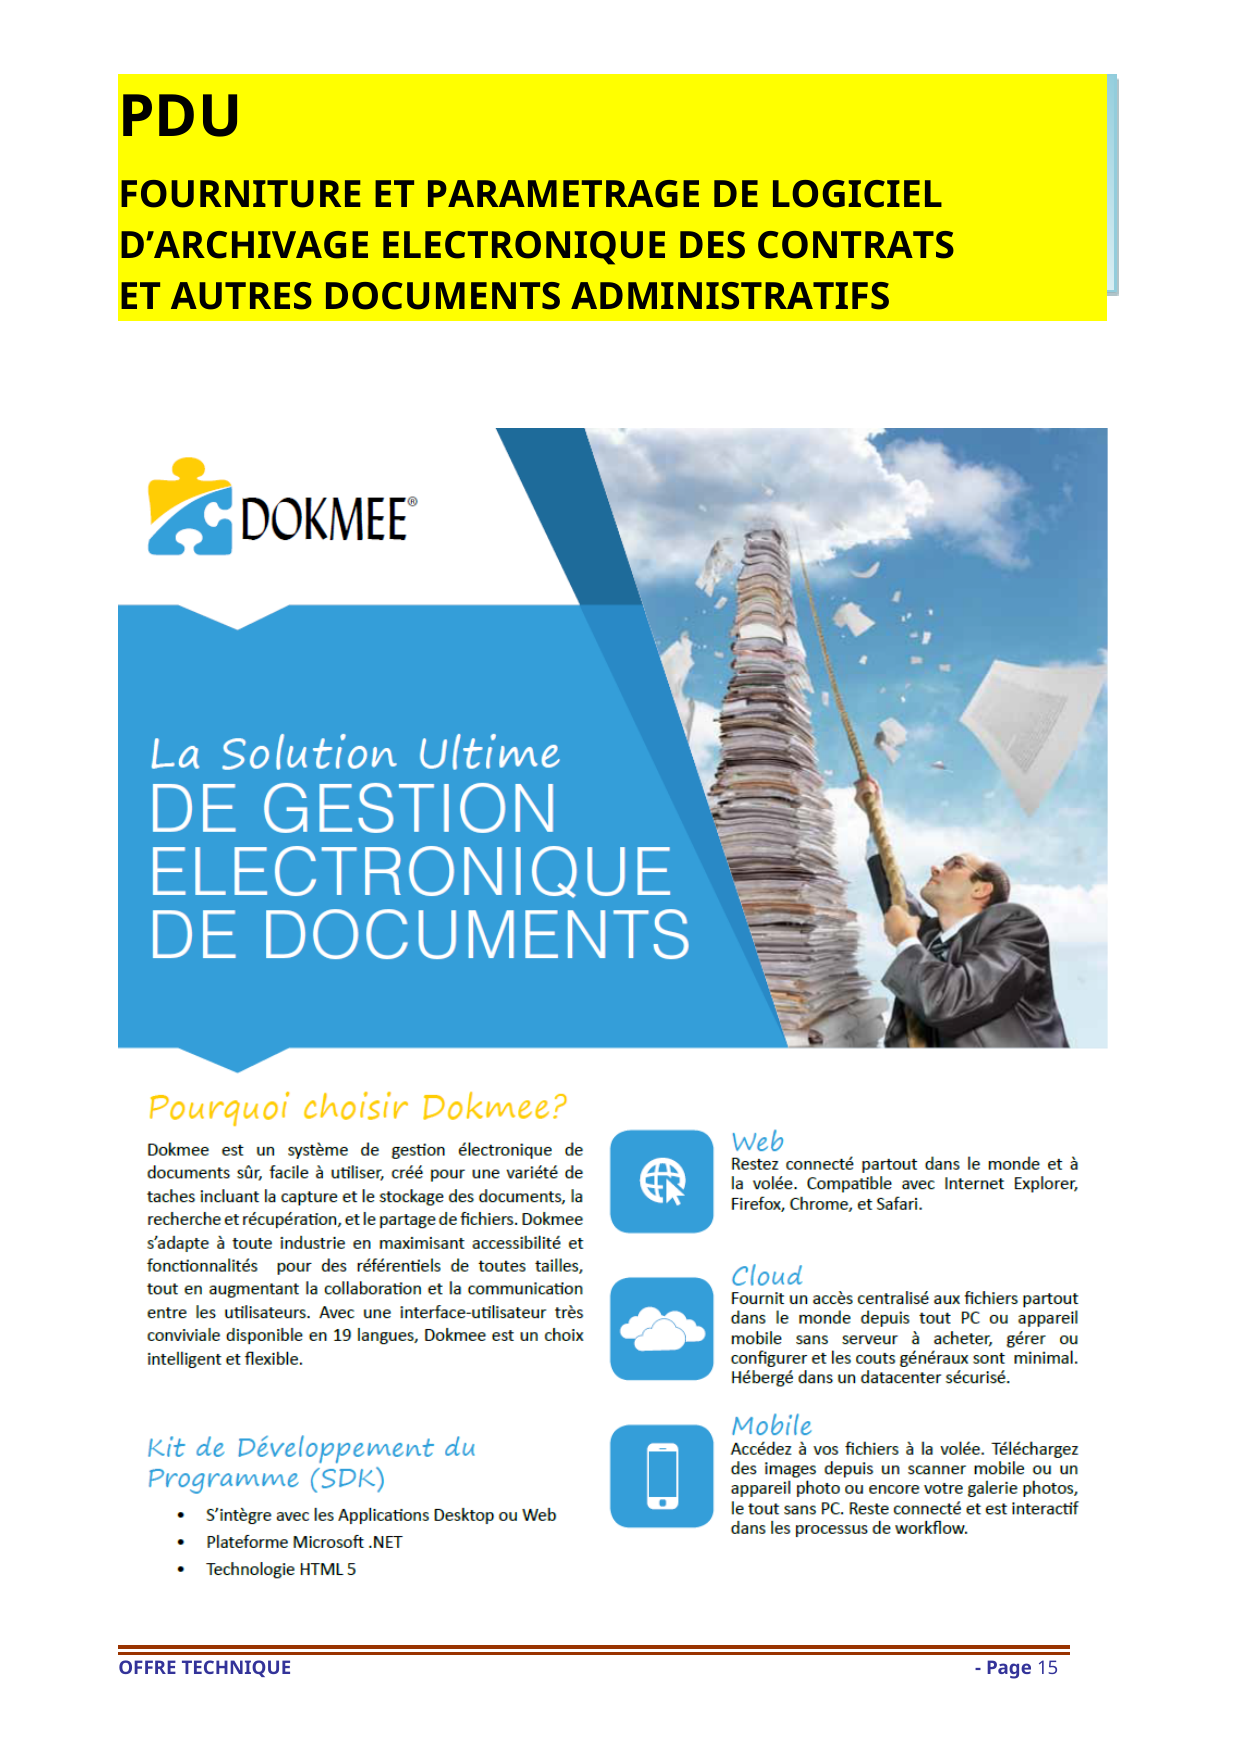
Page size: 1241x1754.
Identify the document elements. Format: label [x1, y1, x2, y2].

picture [118, 1083, 1108, 1600]
picture [118, 428, 1108, 1079]
